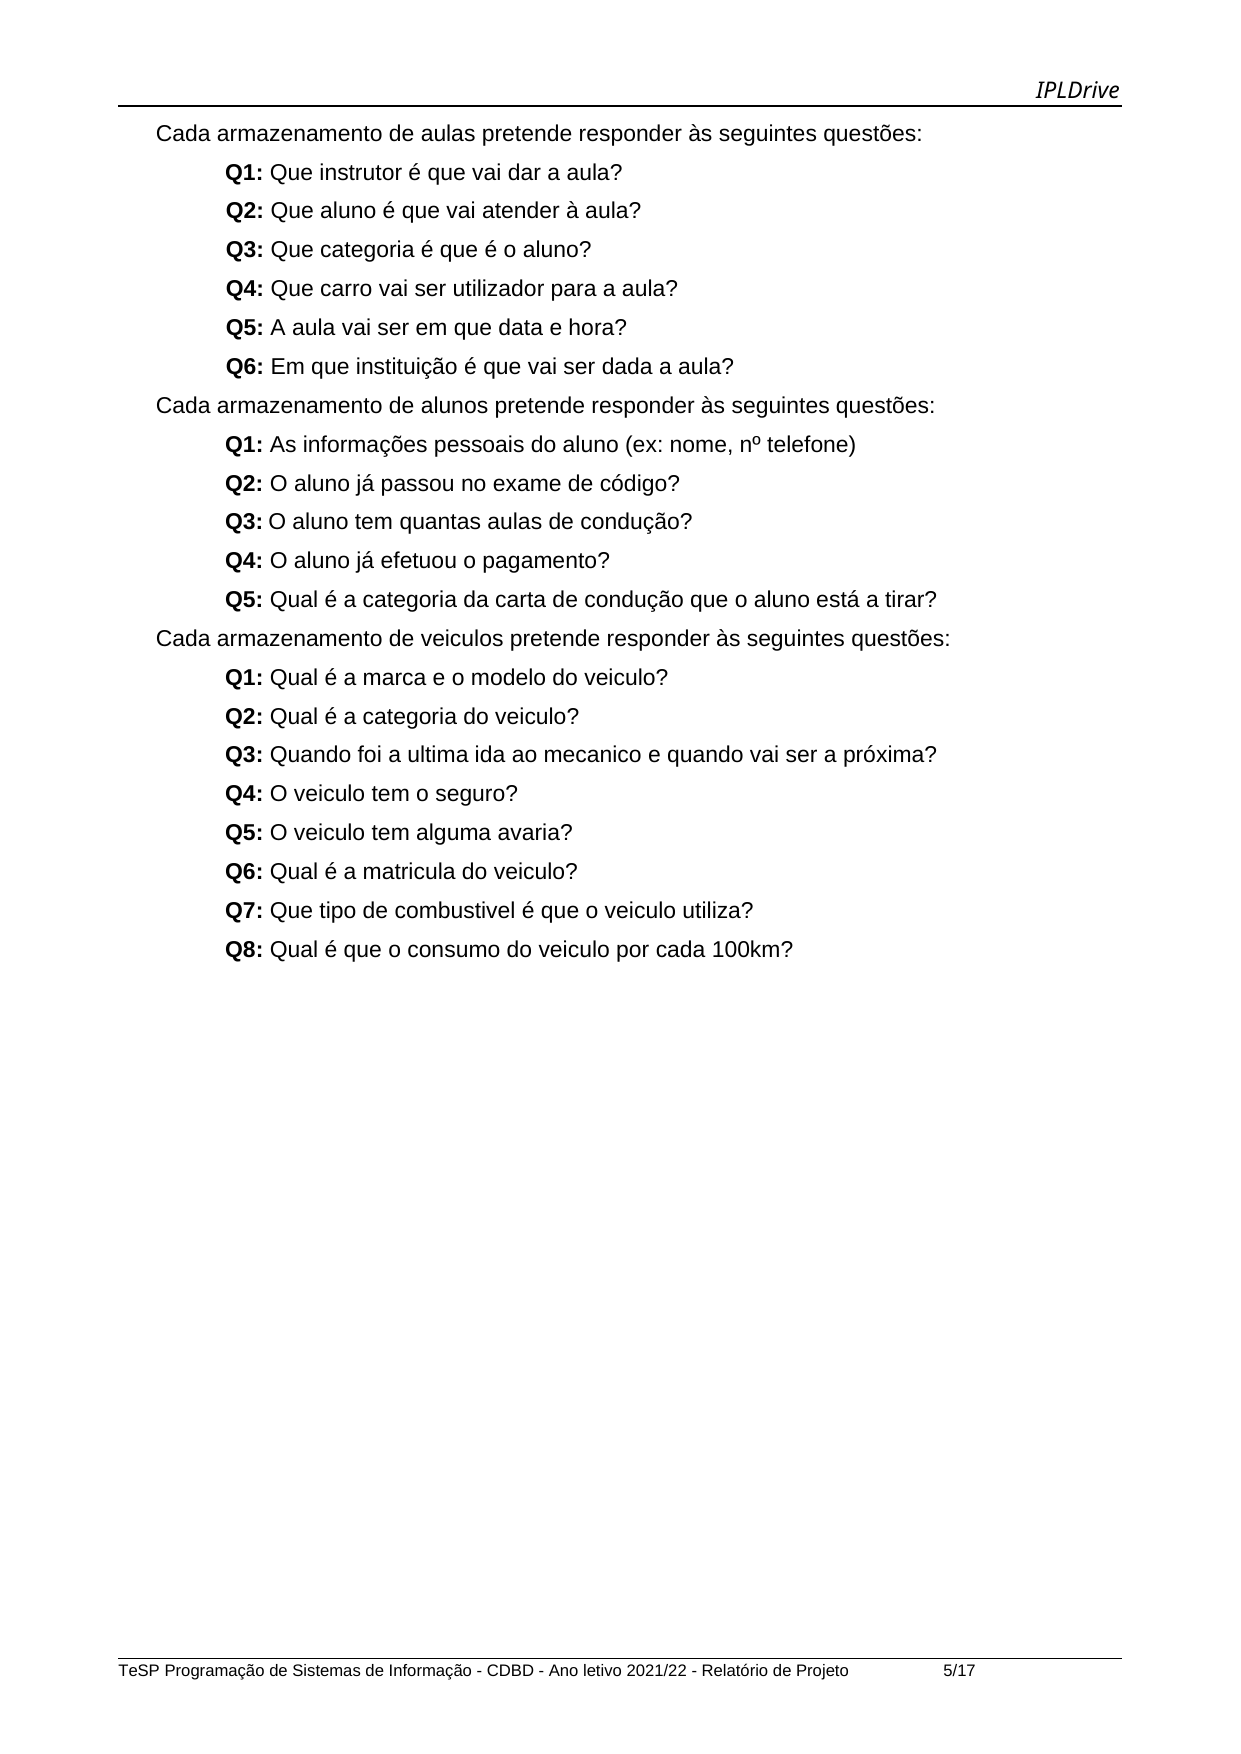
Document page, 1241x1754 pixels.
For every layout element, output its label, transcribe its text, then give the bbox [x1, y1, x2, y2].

text Q3: Que categoria é que é o aluno? [118, 236, 1122, 263]
text Q6: Qual é a matricula do veiculo? [118, 858, 1122, 884]
text Q5: O veiculo tem alguma avaria? [118, 819, 1122, 846]
text Q3: O aluno tem quantas aulas de condução? [118, 508, 1122, 535]
text Q2: Que aluno é que vai atender à aula? [118, 197, 1122, 224]
text Q1: Qual é a marca e o modelo do veiculo? [118, 664, 1122, 690]
text Q5: Qual é a categoria da carta de condução que o aluno está a tirar? [118, 586, 1122, 612]
text Q4: O aluno já efetuou o pagamento? [118, 547, 1122, 573]
text Q4: O veiculo tem o seguro? [118, 780, 1122, 807]
text Q3: Quando foi a ultima ida ao mecanico e quando vai ser a próxima? [118, 741, 1122, 768]
text Cada armazenamento de aulas pretende responder às seguintes questões: [118, 120, 1122, 146]
text Q8: Qual é que o consumo do veiculo por cada 100km? [118, 936, 1122, 962]
text Cada armazenamento de alunos pretende responder às seguintes questões: [118, 392, 1122, 418]
text Q1: As informações pessoais do aluno (ex: nome, nº telefone) [118, 431, 1122, 457]
text Q7: Que tipo de combustivel é que o veiculo utiliza? [118, 897, 1122, 923]
text Cada armazenamento de veiculos pretende responder às seguintes questões: [118, 625, 1122, 651]
text Q4: Que carro vai ser utilizador para a aula? [118, 275, 1122, 302]
text Q2: Qual é a categoria do veiculo? [118, 703, 1122, 729]
text Q1: Que instrutor é que vai dar a aula? [118, 159, 1122, 185]
text Q2: O aluno já passou no exame de código? [118, 469, 1122, 496]
text Q5: A aula vai ser em que data e hora? [118, 314, 1122, 340]
text Q6: Em que instituição é que vai ser dada a aula? [118, 353, 1122, 379]
